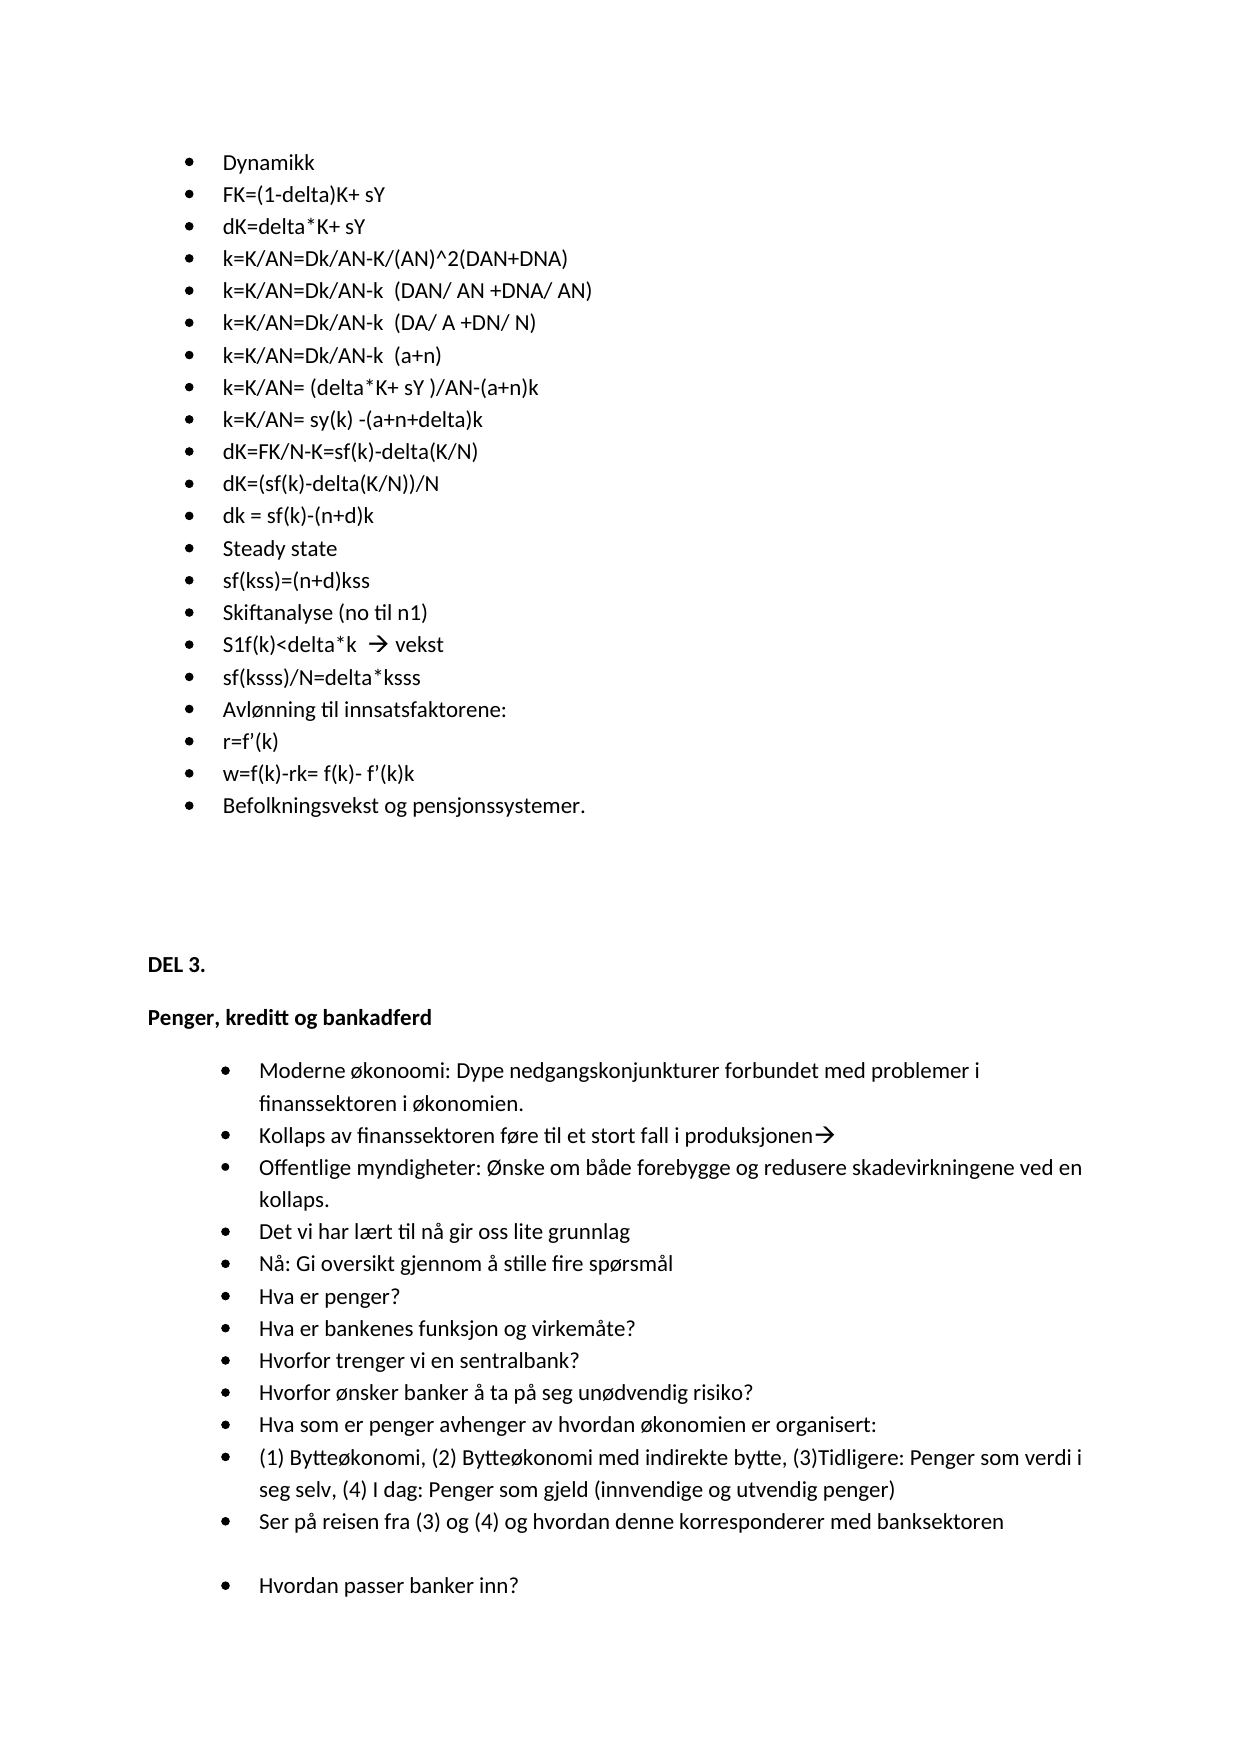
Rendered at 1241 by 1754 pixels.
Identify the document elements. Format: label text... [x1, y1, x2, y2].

text Penger, kreditt og bankadferd [148, 1003, 1093, 1031]
text DEL 3. [148, 950, 1093, 978]
list Hvorfor ønsker banker å ta på seg unødvendig risiko? [221, 1378, 1093, 1406]
list Steady state [185, 534, 1093, 562]
list Hva er penger? [221, 1282, 1093, 1310]
list sf(kss)=(n+d)kss [185, 566, 1093, 594]
list dK=delta*K+ sY [185, 212, 1093, 240]
list Kollaps av finanssektoren føre til et stort fall i produksjonen [221, 1121, 1093, 1149]
list dK=FK/N-K=sf(k)-delta(K/N) [185, 437, 1093, 465]
list Nå: Gi oversikt gjennom å stille fire spørsmål [221, 1249, 1093, 1278]
list S1f(k)<delta*k vekst [185, 630, 1093, 658]
list k=K/AN=Dk/AN-K/(AN)^2(DAN+DNA) [185, 244, 1093, 272]
list k=K/AN=Dk/AN-k (a+n) [185, 341, 1093, 369]
list dk = sf(k)-(n+d)k [185, 502, 1093, 530]
list Hvorfor trenger vi en sentralbank? [221, 1346, 1093, 1374]
list dK=(sf(k)-delta(K/N))/N [185, 469, 1093, 497]
list sf(ksss)/N=delta*ksss [185, 663, 1093, 691]
list FK=(1-delta)K+ sY [185, 180, 1093, 208]
list k=K/AN=Dk/AN-k (DA/ A +DN/ N) [185, 308, 1093, 337]
list Avlønning til innsatsfaktorene: [185, 695, 1093, 723]
list k=K/AN= sy(k) -(a+n+delta)k [185, 405, 1093, 433]
list Hva er bankenes funksjon og virkemåte? [221, 1314, 1093, 1342]
list Befolkningsvekst og pensjonssystemer. [185, 791, 1093, 819]
list Dynamikk [185, 148, 1093, 176]
list Offentlige myndigheter: Ønske om både forebygge og redusere skadevirkningene ved en kollaps. [221, 1153, 1093, 1213]
list r=f’(k) [185, 727, 1093, 755]
list Moderne økonoomi: Dype nedgangskonjunkturer forbundet med problemer i finanssektoren i økonomien. [221, 1056, 1093, 1117]
list Det vi har lært til nå gir oss lite grunnlag [221, 1217, 1093, 1245]
list k=K/AN= (delta*K+ sY )/AN-(a+n)k [185, 373, 1093, 401]
list k=K/AN=Dk/AN-k (DAN/ AN +DNA/ AN) [185, 276, 1093, 304]
list Hva som er penger avhenger av hvordan økonomien er organisert: [221, 1411, 1093, 1438]
list Hvordan passer banker inn? [221, 1571, 1093, 1599]
list (1) Bytteøkonomi, (2) Bytteøkonomi med indirekte bytte, (3)Tidligere: Penger som verdi i seg selv, (4) I dag: Penger som gjeld (innvendige og utvendig penger) [221, 1443, 1093, 1503]
list w=f(k)-rk= f(k)- f’(k)k [185, 759, 1093, 787]
list Ser på reisen fra (3) og (4) og hvordan denne korresponderer med banksektoren [221, 1507, 1093, 1535]
list Skiftanalyse (no til n1) [185, 598, 1093, 626]
